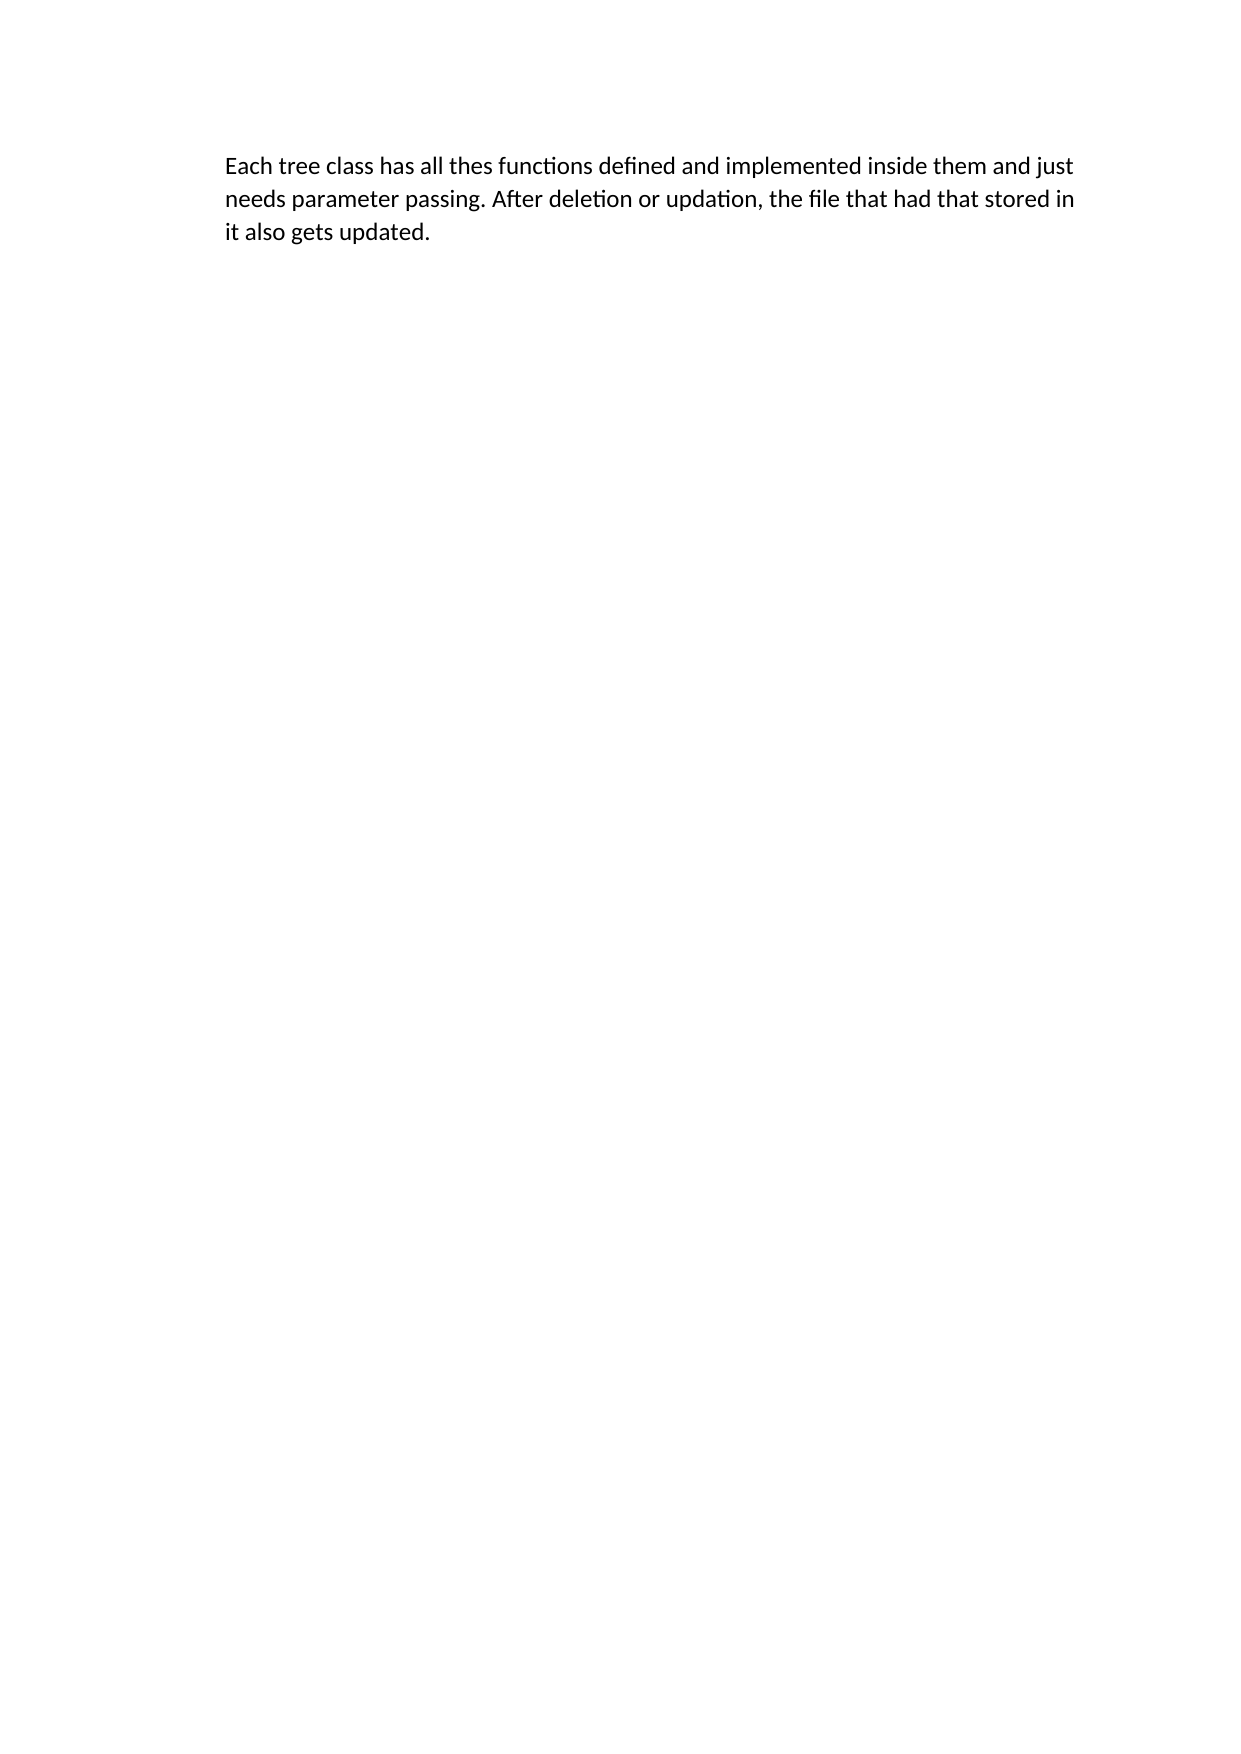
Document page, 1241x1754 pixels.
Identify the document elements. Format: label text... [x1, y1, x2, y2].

text Each tree class has all thes functions defined and implemented inside them and just needs parameter passing. After deletion or updation, the file that had that stored in it also gets updated. [225, 150, 1090, 246]
